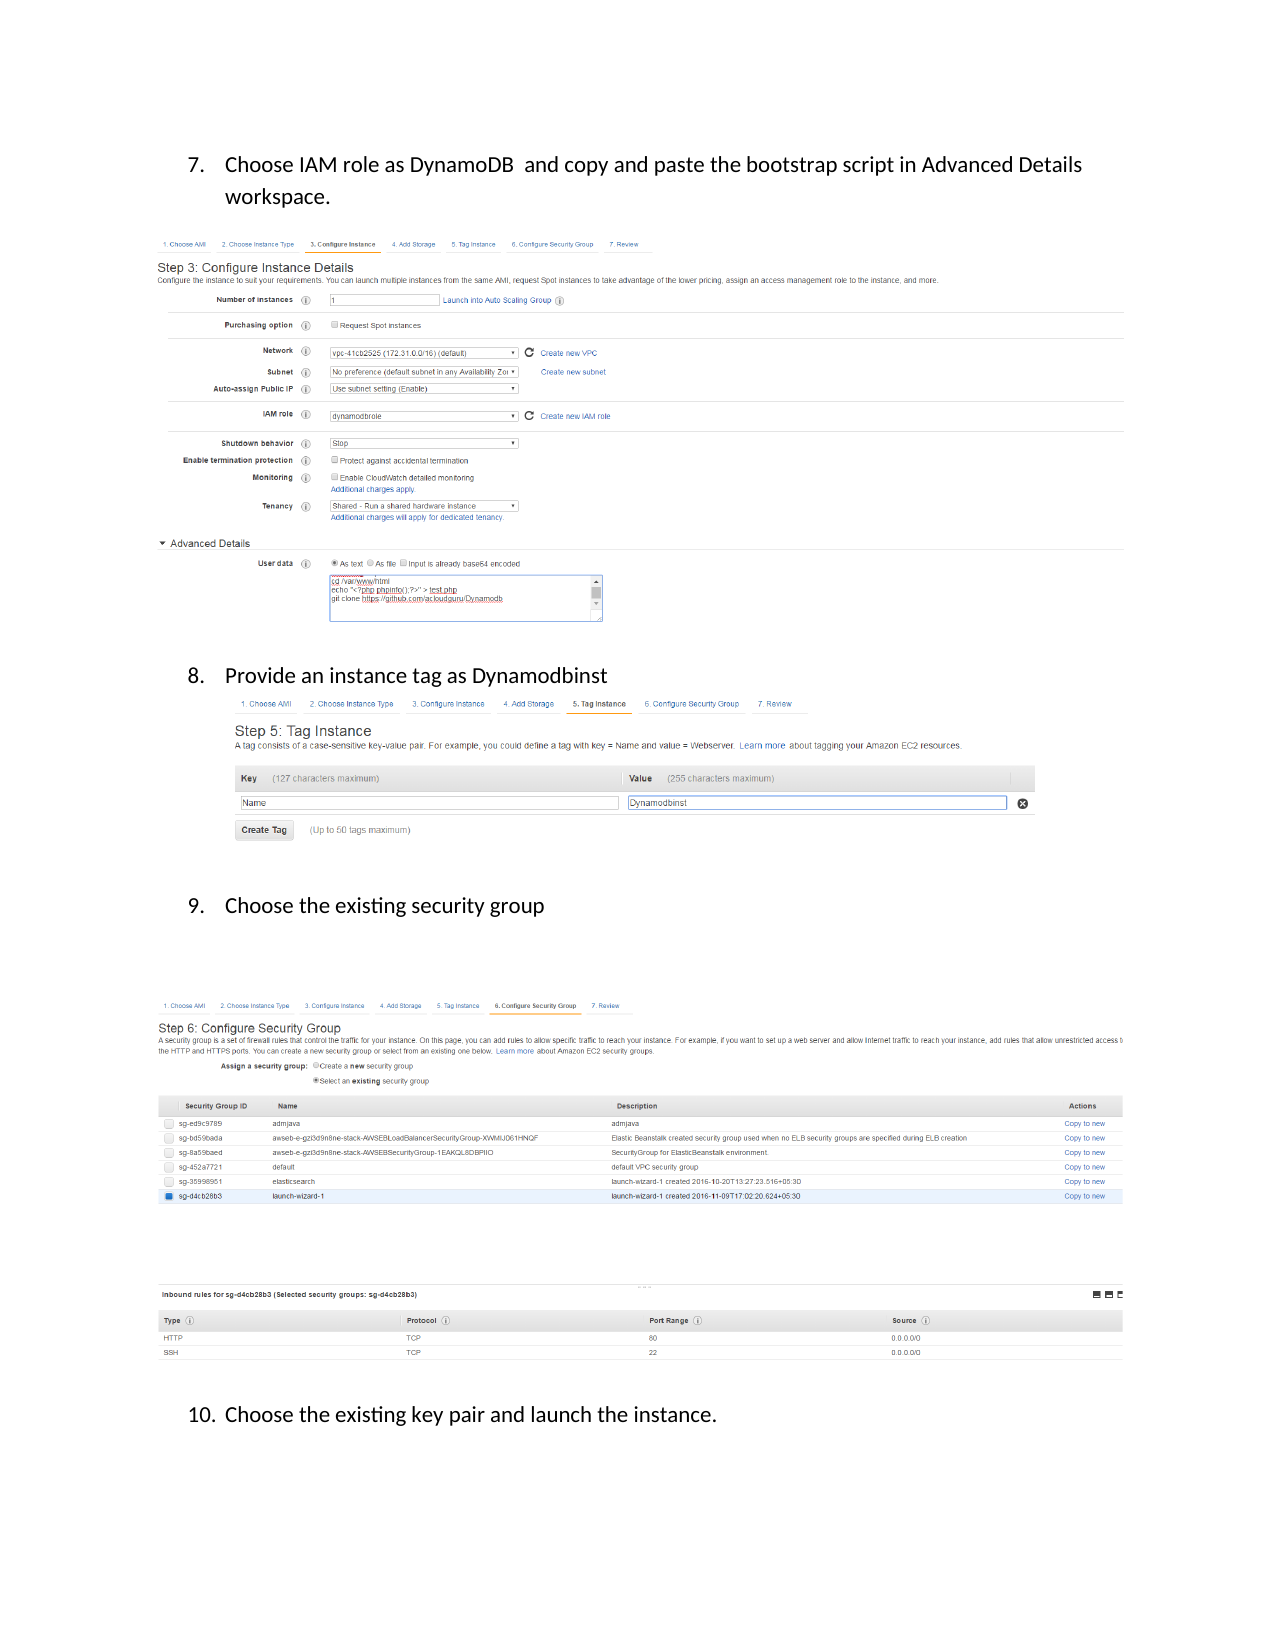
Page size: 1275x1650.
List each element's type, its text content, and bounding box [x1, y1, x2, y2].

list Provide an instance tag as Dynamodbinst [187, 661, 1125, 689]
picture [225, 693, 1199, 888]
list Choose the existing key pair and launch the instance. [187, 1400, 1125, 1428]
picture [150, 235, 1124, 637]
list Choose the existing security group [187, 892, 1125, 919]
list Choose IAM role as DynamoDB and copy and paste the bootstrap script in Advanced Details workspace. [187, 150, 1125, 210]
picture [150, 997, 1123, 1376]
